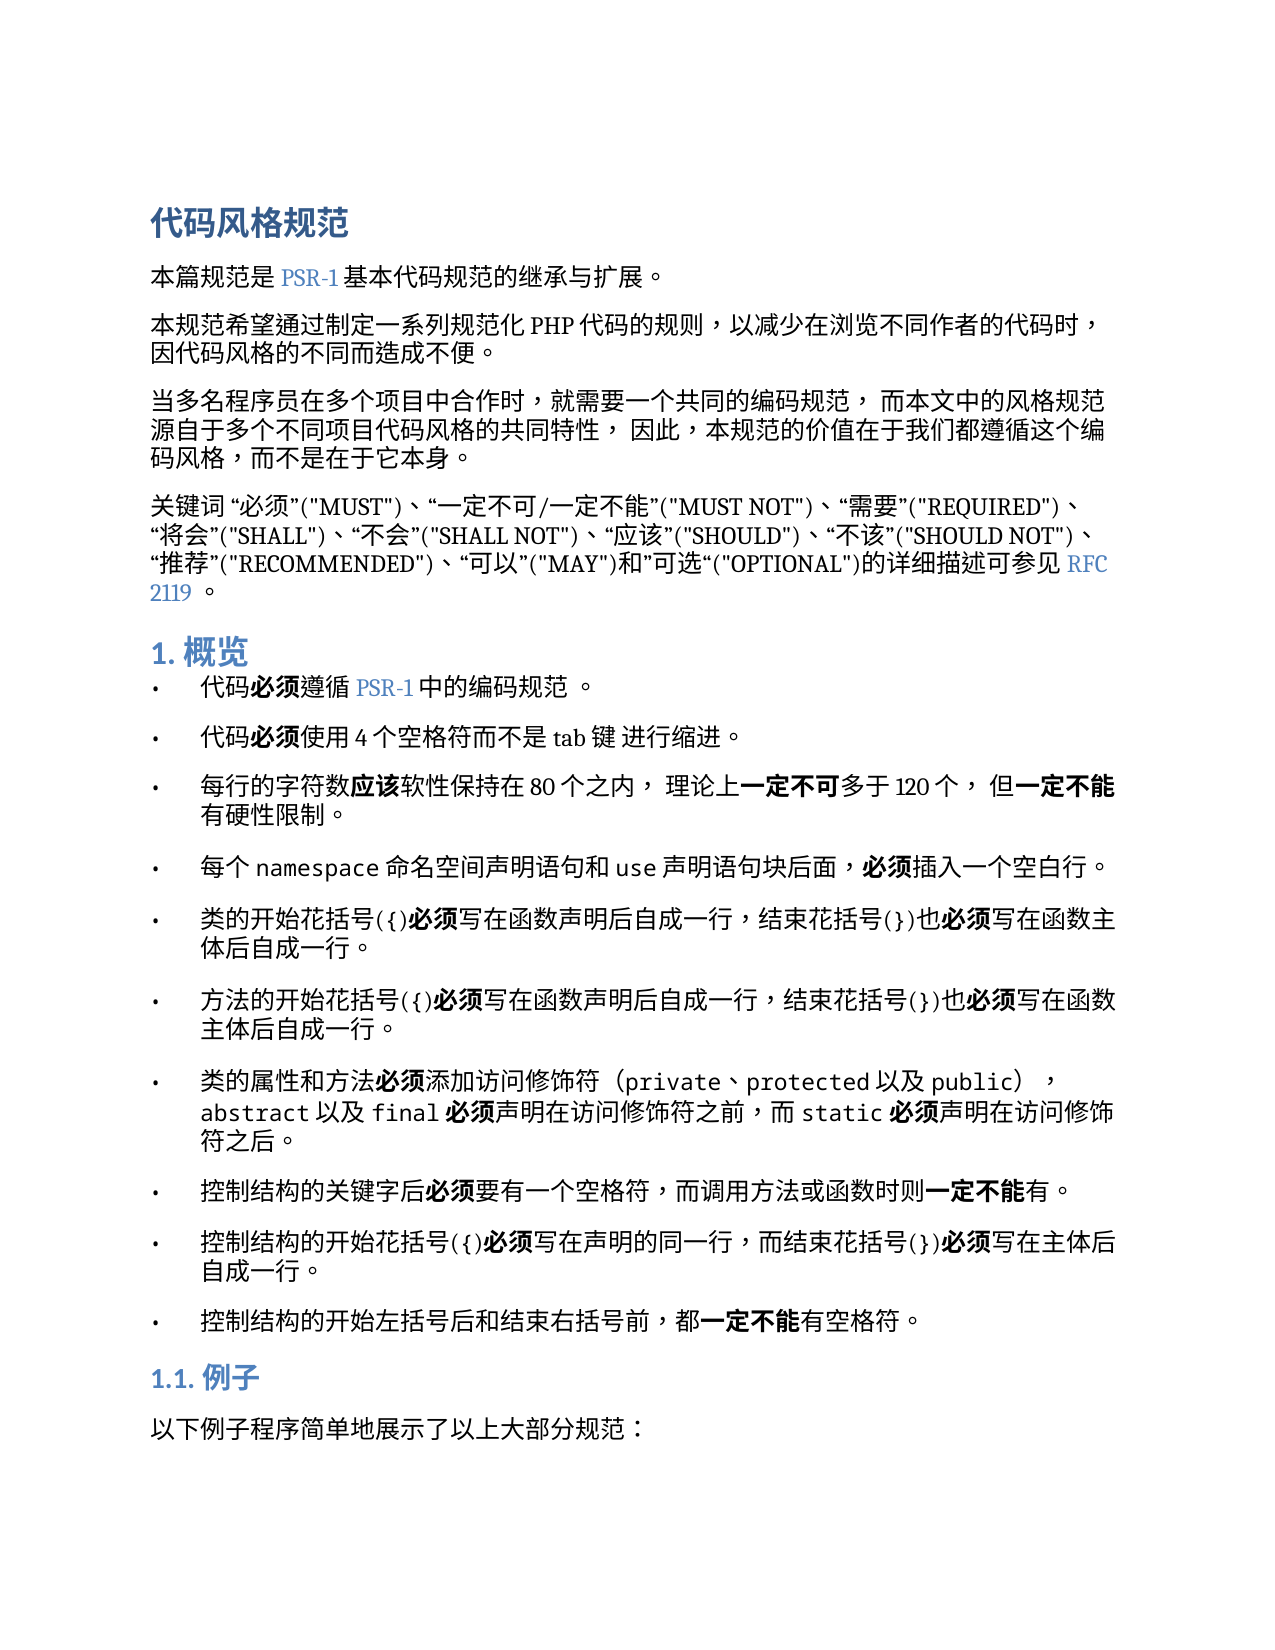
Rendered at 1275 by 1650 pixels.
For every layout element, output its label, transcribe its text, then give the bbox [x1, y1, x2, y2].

text 以下例子程序简单地展示了以上大部分规范： [150, 1416, 1125, 1445]
subtitle 代码风格规范 [150, 200, 1125, 245]
text 当多名程序员在多个项目中合作时，就需要一个共同的编码规范， 而本文中的风格规范源自于多个不同项目代码风格的共同特性， 因此，本规范的价值在于我们都遵循这个编码风格，而不是在于它本身。 [150, 388, 1125, 474]
subtitle 1. 概览 [150, 629, 1125, 674]
list 方法的开始花括号({)必须写在函数声明后自成一行，结束花括号(})也必须写在函数主体后自成一行。 [150, 984, 1125, 1044]
list 代码必须使用4个空格符而不是 tab键 进行缩进。 [150, 724, 1125, 752]
list 类的属性和方法必须添加访问修饰符（private、protected 以及 public）， abstract 以及 final 必须声明在访问修饰符之前，而 static 必须声明在访问修饰符之后。 [150, 1065, 1125, 1157]
text 本规范希望通过制定一系列规范化PHP代码的规则，以减少在浏览不同作者的代码时，因代码风格的不同而造成不便。 [150, 312, 1125, 369]
list 每行的字符数应该软性保持在80个之内， 理论上一定不可多于120个， 但一定不能有硬性限制。 [150, 773, 1125, 831]
list 每个 namespace 命名空间声明语句和 use 声明语句块后面，必须插入一个空白行。 [150, 852, 1125, 883]
list 控制结构的开始左括号后和结束右括号前，都一定不能有空格符。 [150, 1308, 1125, 1337]
text 本篇规范是 PSR-1 基本代码规范的继承与扩展。 [150, 264, 1125, 293]
list 控制结构的关键字后必须要有一个空格符，而调用方法或函数时则一定不能有。 [150, 1177, 1125, 1206]
subtitle 1.1. 例子 [150, 1357, 1125, 1397]
list 代码必须遵循 PSR-1 中的编码规范 。 [150, 674, 1125, 703]
text 关键词 “必须”("MUST")、“一定不可/一定不能”("MUST NOT")、“需要”("REQUIRED")、 “将会”("SHALL")、“不会”("SHALL NOT")、“应该”("SHOULD")、“不该”("SHOULD NOT")、 “推荐”("RECOMMENDED")、“可以”("MAY")和”可选“("OPTIONAL")的详细描述可参见 RFC 2119 。 [150, 493, 1125, 608]
list 控制结构的开始花括号({)必须写在声明的同一行，而结束花括号(})必须写在主体后自成一行。 [150, 1227, 1125, 1287]
list 类的开始花括号({)必须写在函数声明后自成一行，结束花括号(})也必须写在函数主体后自成一行。 [150, 904, 1125, 964]
